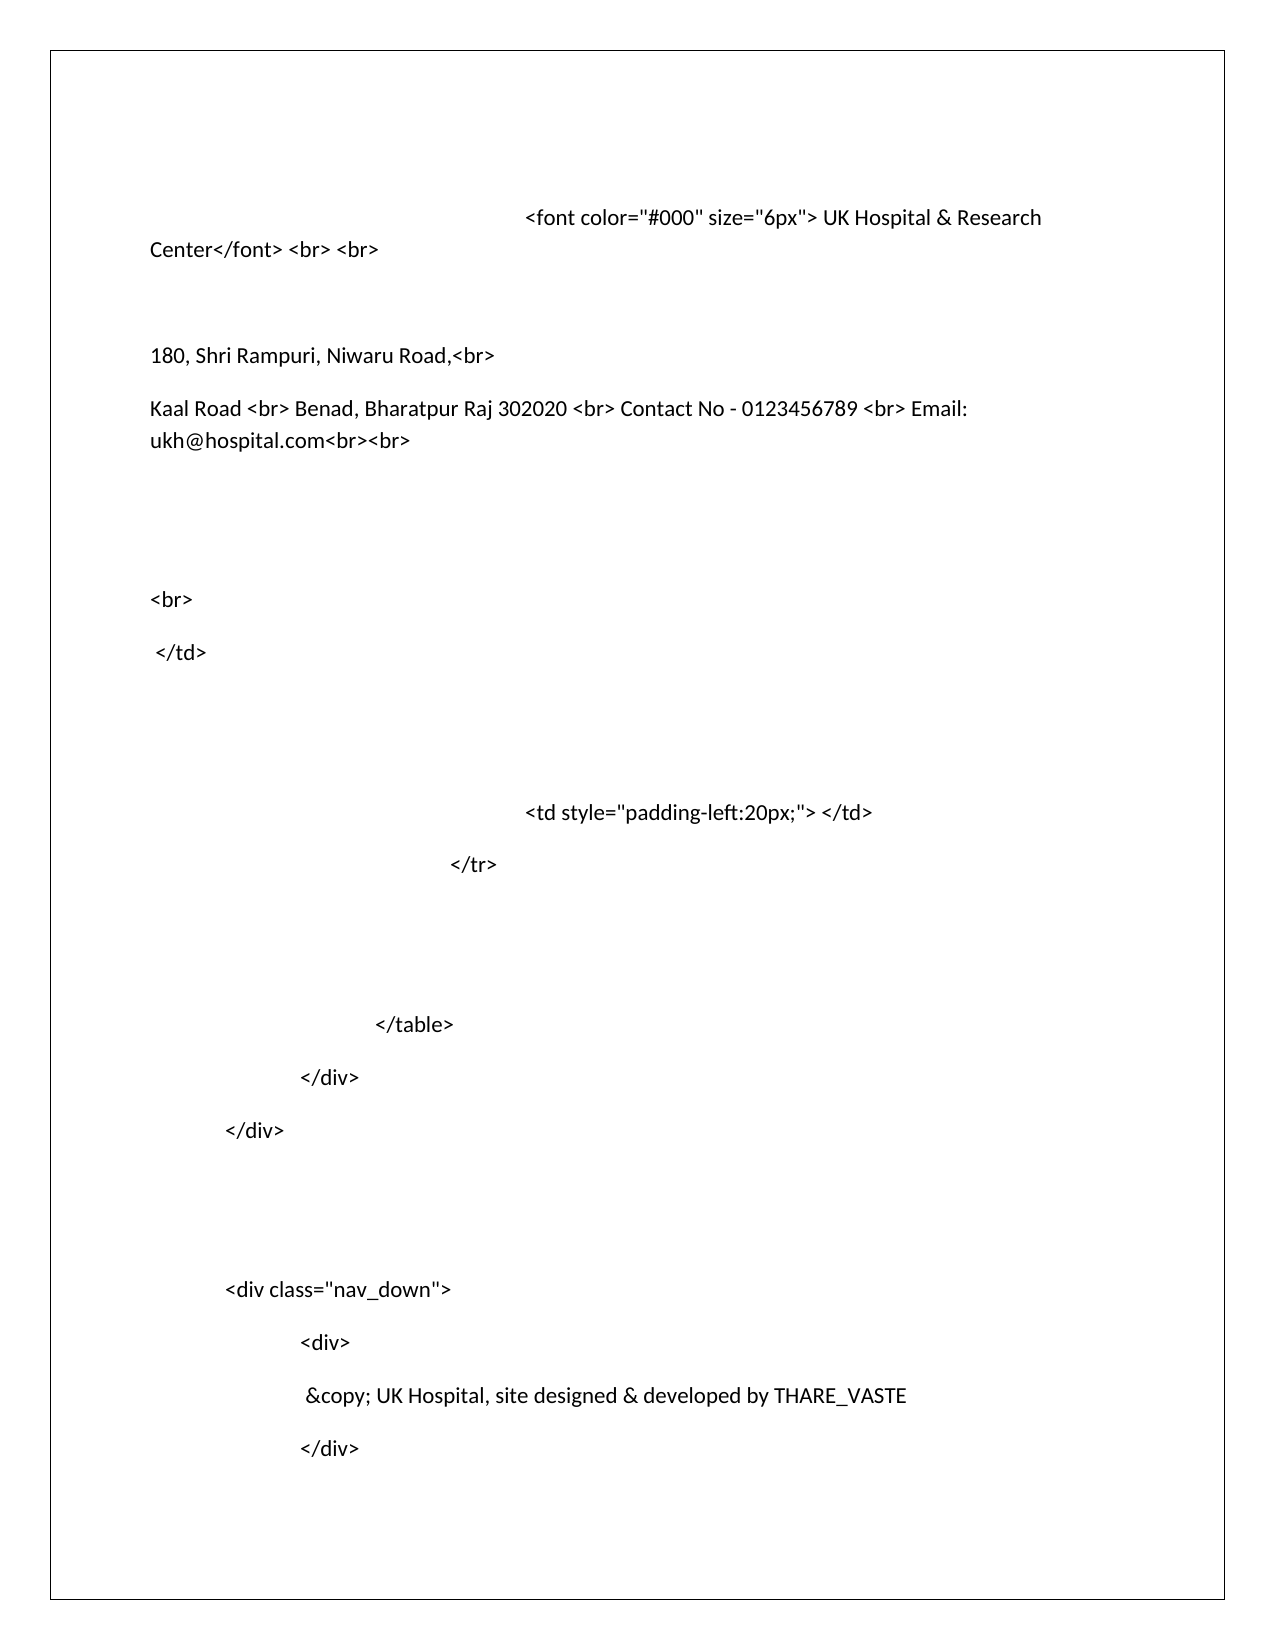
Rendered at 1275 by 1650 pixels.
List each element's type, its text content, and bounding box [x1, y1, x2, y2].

text <br> [150, 586, 1125, 613]
text 180, Shri Rampuri, Niwaru Road,<br> [150, 341, 1125, 369]
text </div> [150, 1116, 1125, 1144]
text <td style="padding-left:20px;"> </td> [150, 798, 1125, 826]
text </table> [150, 1010, 1125, 1038]
text </div> [150, 1434, 1125, 1462]
text </div> [150, 1063, 1125, 1091]
text </tr> [150, 851, 1125, 879]
text Kaal Road <br> Benad, Bharatpur Raj 302020 <br> Contact No - 0123456789 <br> Email: ukh@hospital.com<br><br> [150, 394, 1125, 454]
text <font color="#000" size="6px"> UK Hospital & Research Center</font> <br> <br> [150, 203, 1125, 263]
text &copy; UK Hospital, site designed & developed by THARE_VASTE [150, 1381, 1125, 1409]
text <div class="nav_down"> [150, 1275, 1125, 1303]
text </td> [150, 638, 1125, 667]
text <div> [150, 1328, 1125, 1356]
